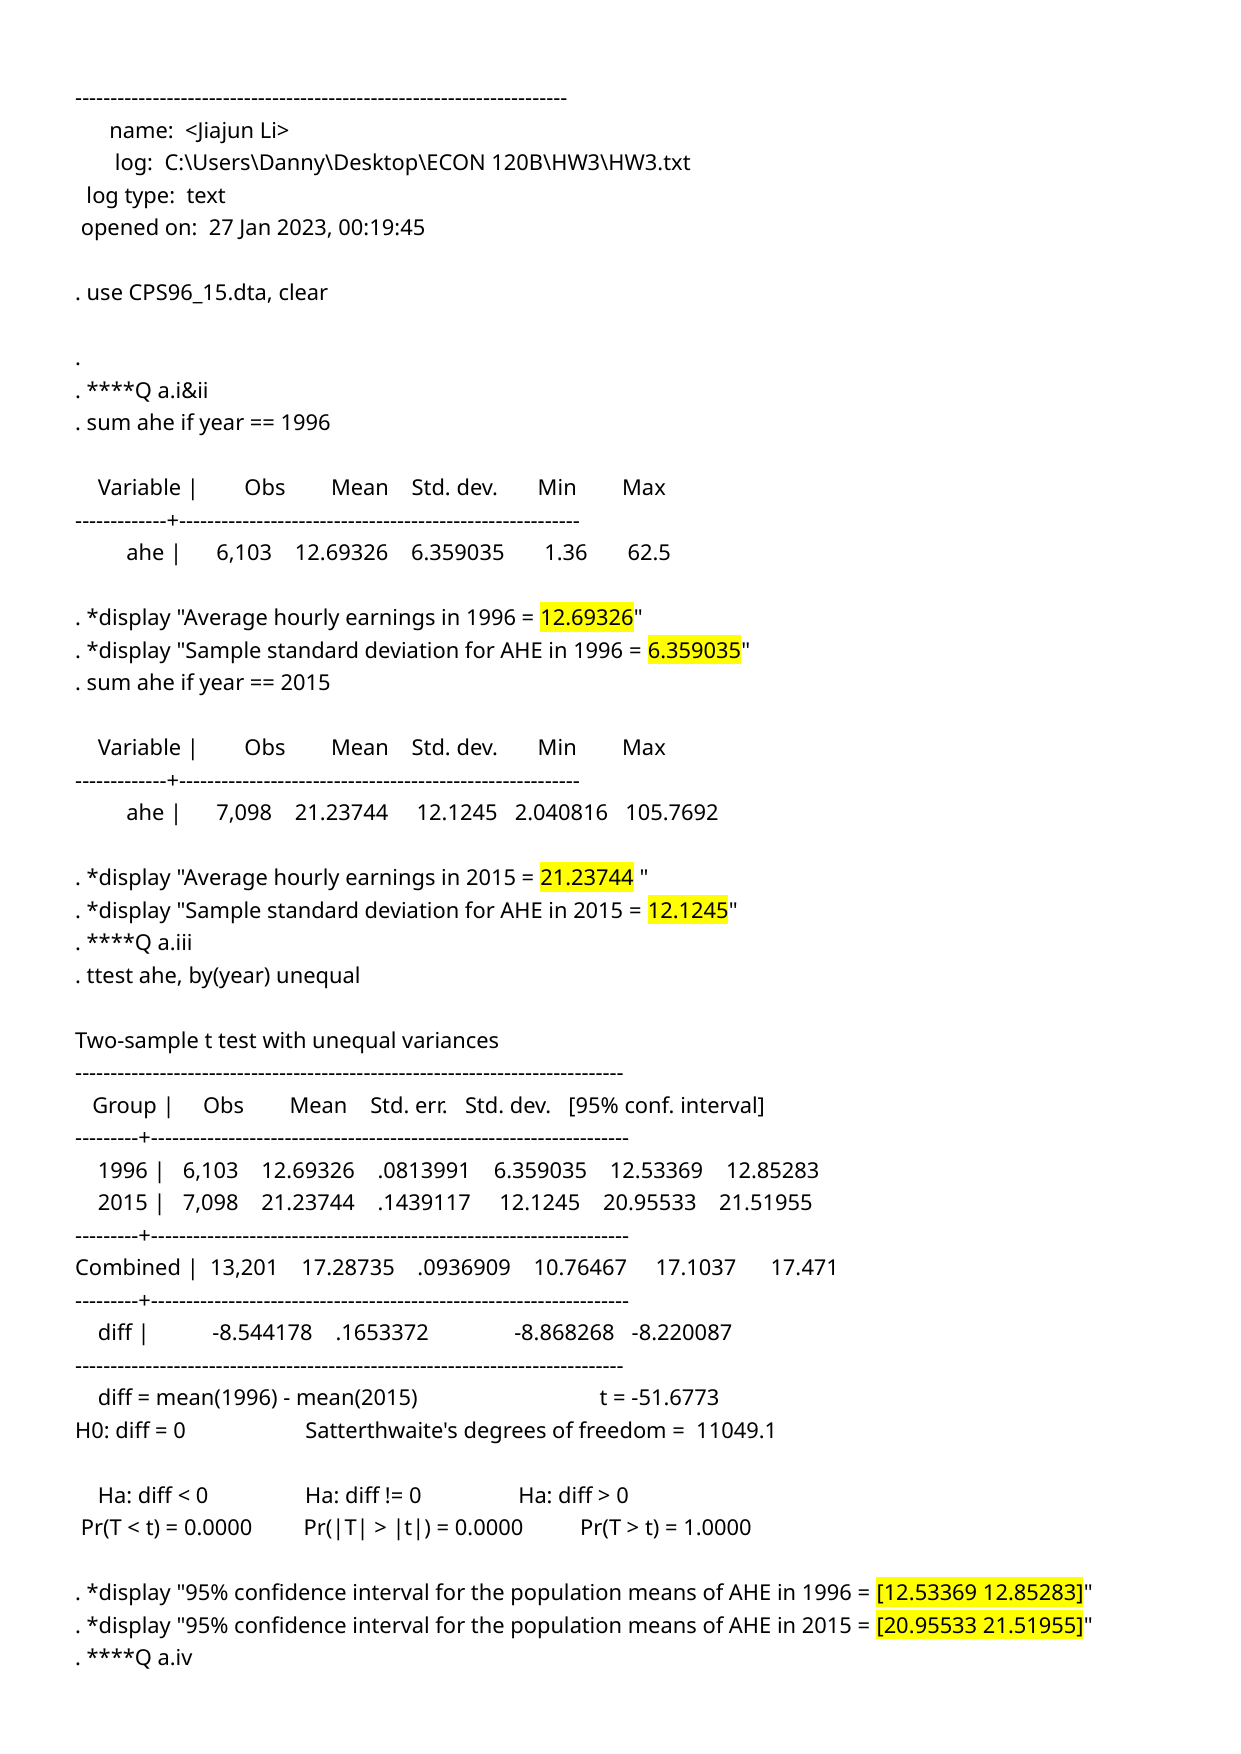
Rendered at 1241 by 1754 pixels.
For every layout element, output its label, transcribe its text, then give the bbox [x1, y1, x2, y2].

text name: <Jiajun Li> [75, 113, 1165, 146]
text . *display "95% confidence interval for the population means of AHE in 2015 = [20.95533 21.51955]" [75, 1608, 1165, 1641]
text ------------------------------------------------------------------------------ [75, 1056, 1165, 1088]
text Variable | Obs Mean Std. dev. Min Max [75, 471, 1165, 503]
text -------------+--------------------------------------------------------- [75, 763, 1165, 796]
text -------------+--------------------------------------------------------- [75, 503, 1165, 536]
text 2015 | 7,098 21.23744 .1439117 12.1245 20.95533 21.51955 [75, 1186, 1165, 1218]
text log type: text [75, 178, 1165, 211]
text diff = mean(1996) - mean(2015) t = -51.6773 [75, 1381, 1165, 1413]
text Ha: diff < 0 Ha: diff != 0 Ha: diff > 0 [75, 1478, 1165, 1511]
text . sum ahe if year == 1996 [75, 406, 1165, 438]
text Variable | Obs Mean Std. dev. Min Max [75, 731, 1165, 763]
text ---------+-------------------------------------------------------------------- [75, 1283, 1165, 1316]
text diff | -8.544178 .1653372 -8.868268 -8.220087 [75, 1316, 1165, 1348]
text ------------------------------------------------------------------------------ [75, 1348, 1165, 1381]
text . *display "Sample standard deviation for AHE in 1996 = 6.359035" [75, 633, 1165, 666]
text . use CPS96_15.dta, clear [75, 276, 1165, 308]
text ahe | 6,103 12.69326 6.359035 1.36 62.5 [75, 536, 1165, 568]
text . [75, 341, 1165, 373]
text . sum ahe if year == 2015 [75, 666, 1165, 698]
text Two-sample t test with unequal variances [75, 1023, 1165, 1056]
text . *display "Sample standard deviation for AHE in 2015 = 12.1245" [75, 893, 1165, 926]
text . ttest ahe, by(year) unequal [75, 958, 1165, 991]
text ahe | 7,098 21.23744 12.1245 2.040816 105.7692 [75, 796, 1165, 828]
text . *display "Average hourly earnings in 1996 = 12.69326" [75, 601, 1165, 633]
text opened on: 27 Jan 2023, 00:19:45 [75, 211, 1165, 243]
text Pr(T < t) = 0.0000 Pr(|T| > |t|) = 0.0000 Pr(T > t) = 1.0000 [75, 1511, 1165, 1543]
text . ****Q a.iv [75, 1641, 1165, 1673]
text . *display "Average hourly earnings in 2015 = 21.23744 " [75, 861, 1165, 893]
text . *display "95% confidence interval for the population means of AHE in 1996 = [12.53369 12.85283]" [75, 1576, 1165, 1608]
text log: C:\Users\Danny\Desktop\ECON 120B\HW3\HW3.txt [75, 146, 1165, 178]
text Combined | 13,201 17.28735 .0936909 10.76467 17.1037 17.471 [75, 1251, 1165, 1283]
text ---------+-------------------------------------------------------------------- [75, 1218, 1165, 1251]
text 1996 | 6,103 12.69326 .0813991 6.359035 12.53369 12.85283 [75, 1153, 1165, 1186]
text ---------------------------------------------------------------------- [75, 81, 1165, 113]
text Group | Obs Mean Std. err. Std. dev. [95% conf. interval] [75, 1088, 1165, 1121]
text H0: diff = 0 Satterthwaite's degrees of freedom = 11049.1 [75, 1413, 1165, 1446]
text . ****Q a.iii [75, 926, 1165, 958]
text . ****Q a.i&ii [75, 373, 1165, 406]
text ---------+-------------------------------------------------------------------- [75, 1121, 1165, 1153]
